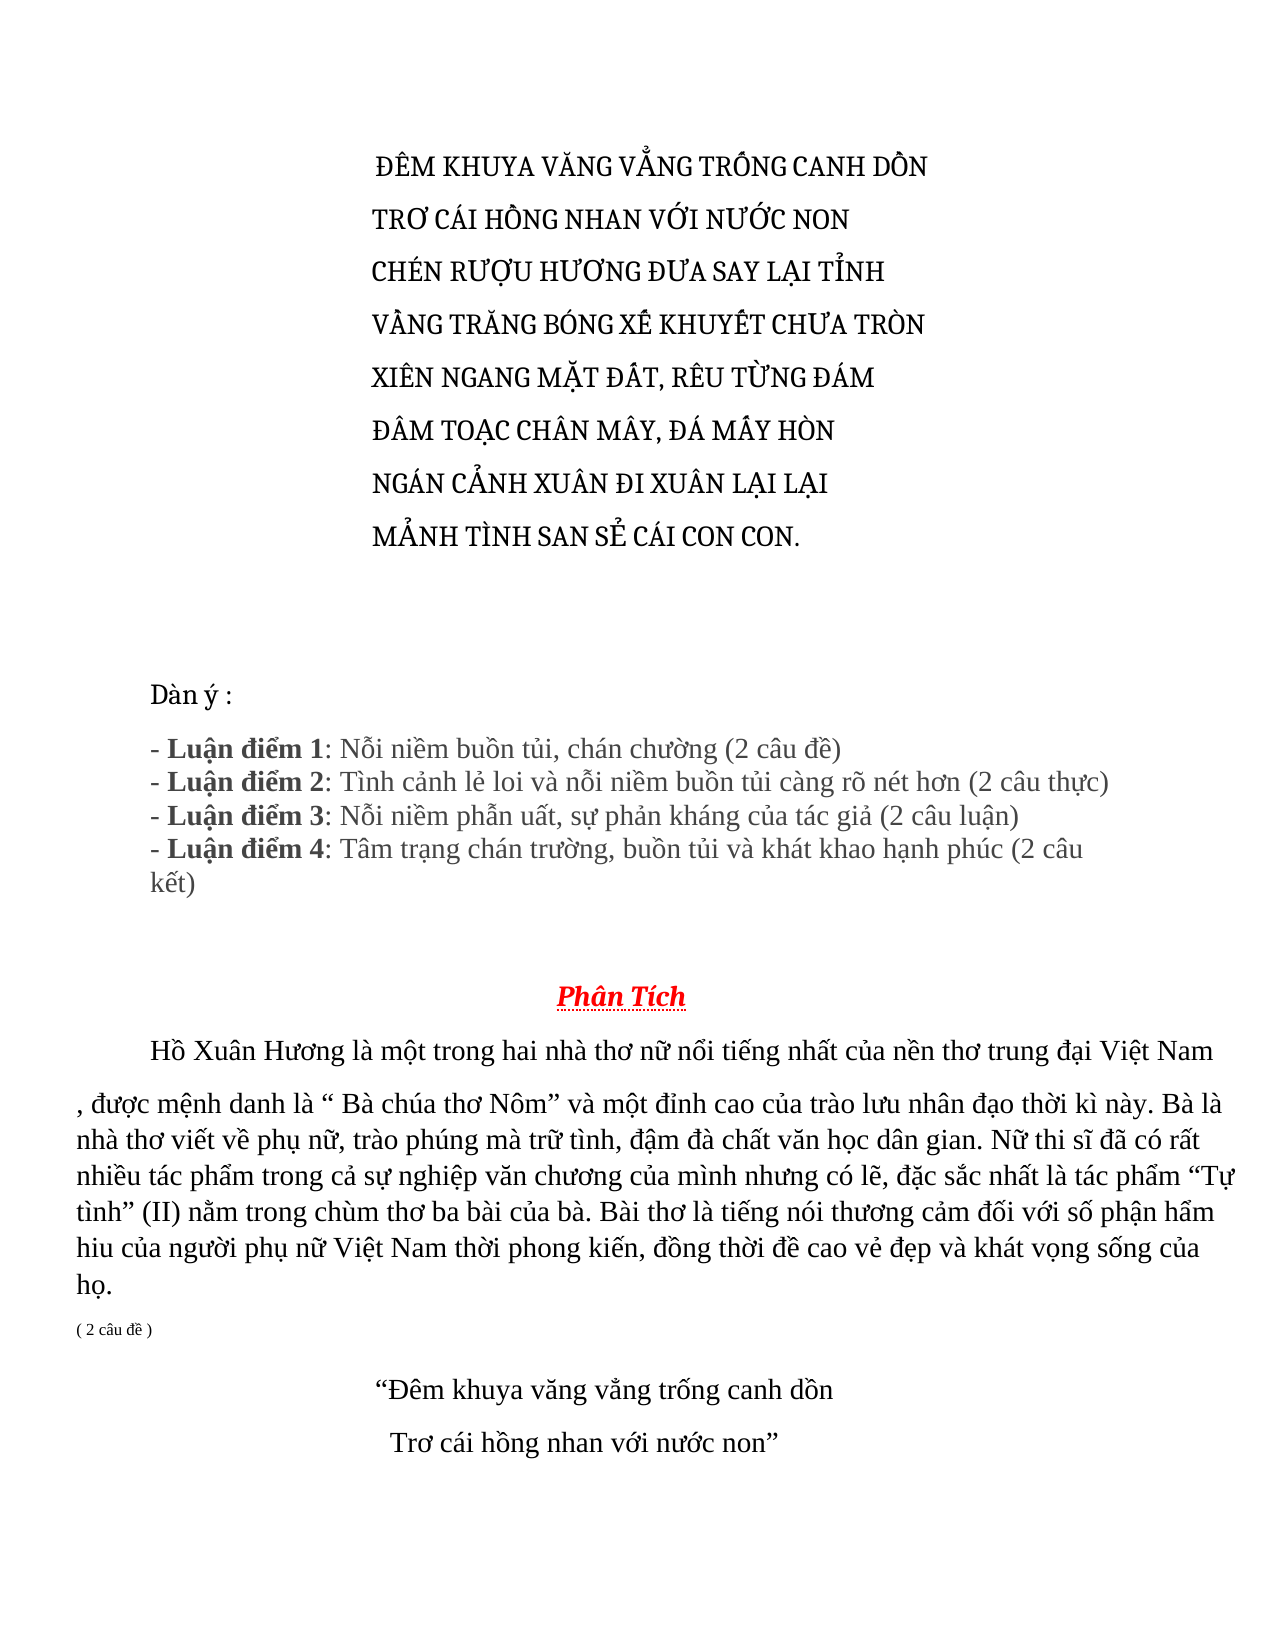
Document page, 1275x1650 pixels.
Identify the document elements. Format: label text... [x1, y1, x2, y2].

text TRƠ CÁI HỒNG NHAN VỚI NƯỚC NON [150, 203, 1125, 236]
text - Luận điểm 2: Tình cảnh lẻ loi và nỗi niềm buồn tủi càng rõ nét hơn (2 câu thực) [150, 764, 1125, 798]
text CHÉN RƯỢU HƯƠNG ĐƯA SAY LẠI TỈNH [150, 256, 1125, 289]
text ĐÂM TOẠC CHÂN MÂY, ĐÁ MẤY HÒN [150, 414, 1125, 448]
text Phân Tích [2, 980, 1243, 1014]
text - Luận điểm 4: Tâm trạng chán trường, buồn tủi và khát khao hạnh phúc (2 câu kết) [150, 832, 1125, 899]
text ĐÊM KHUYA VĂNG VẲNG TRỐNG CANH DỒN [150, 150, 1125, 183]
text Dàn ý : [150, 678, 1125, 712]
text - Luận điểm 3: Nỗi niềm phẫn uất, sự phản kháng của tác giả (2 câu luận) [150, 798, 1125, 832]
text MẢNH TÌNH SAN SẺ CÁI CON CON. [150, 520, 1125, 553]
text - Luận điểm 1: Nỗi niềm buồn tủi, chán chường (2 câu đề) [150, 731, 1125, 764]
text XIÊN NGANG MẶT ĐẤT, RÊU TỪNG ĐÁM [150, 361, 1125, 395]
text VẦNG TRĂNG BÓNG XẾ KHUYẾT CHƯA TRÒN [150, 308, 1125, 342]
text ( 2 câu đề ) [76, 1319, 1243, 1353]
text Trơ cái hồng nhan với nước non” [76, 1425, 1243, 1459]
text Hồ Xuân Hương là một trong hai nhà thơ nữ nổi tiếng nhất của nền thơ trung đại Việt Nam [76, 1033, 1243, 1067]
text NGÁN CẢNH XUÂN ĐI XUÂN LẠI LẠI [150, 467, 1125, 500]
text , được mệnh danh là “ Bà chúa thơ Nôm” và một đỉnh cao của trào lưu nhân đạo thời kì này. Bà là nhà thơ viết về phụ nữ, trào phúng mà trữ tình, đậm đà chất văn học dân gian. Nữ thi sĩ đã có rất nhiều tác phẩm trong cả sự nghiệp văn chương của mình nhưng có lẽ, đặc sắc nhất là tác phẩm “Tự tình” (II) nằm trong chùm thơ ba bài của bà. Bài thơ là tiếng nói thương cảm đối với số phận hẩm hiu của người phụ nữ Việt Nam thời phong kiến, đồng thời đề cao vẻ đẹp và khát vọng sống của họ. [76, 1086, 1243, 1300]
text “Đêm khuya văng vẳng trống canh dồn [76, 1372, 1243, 1406]
